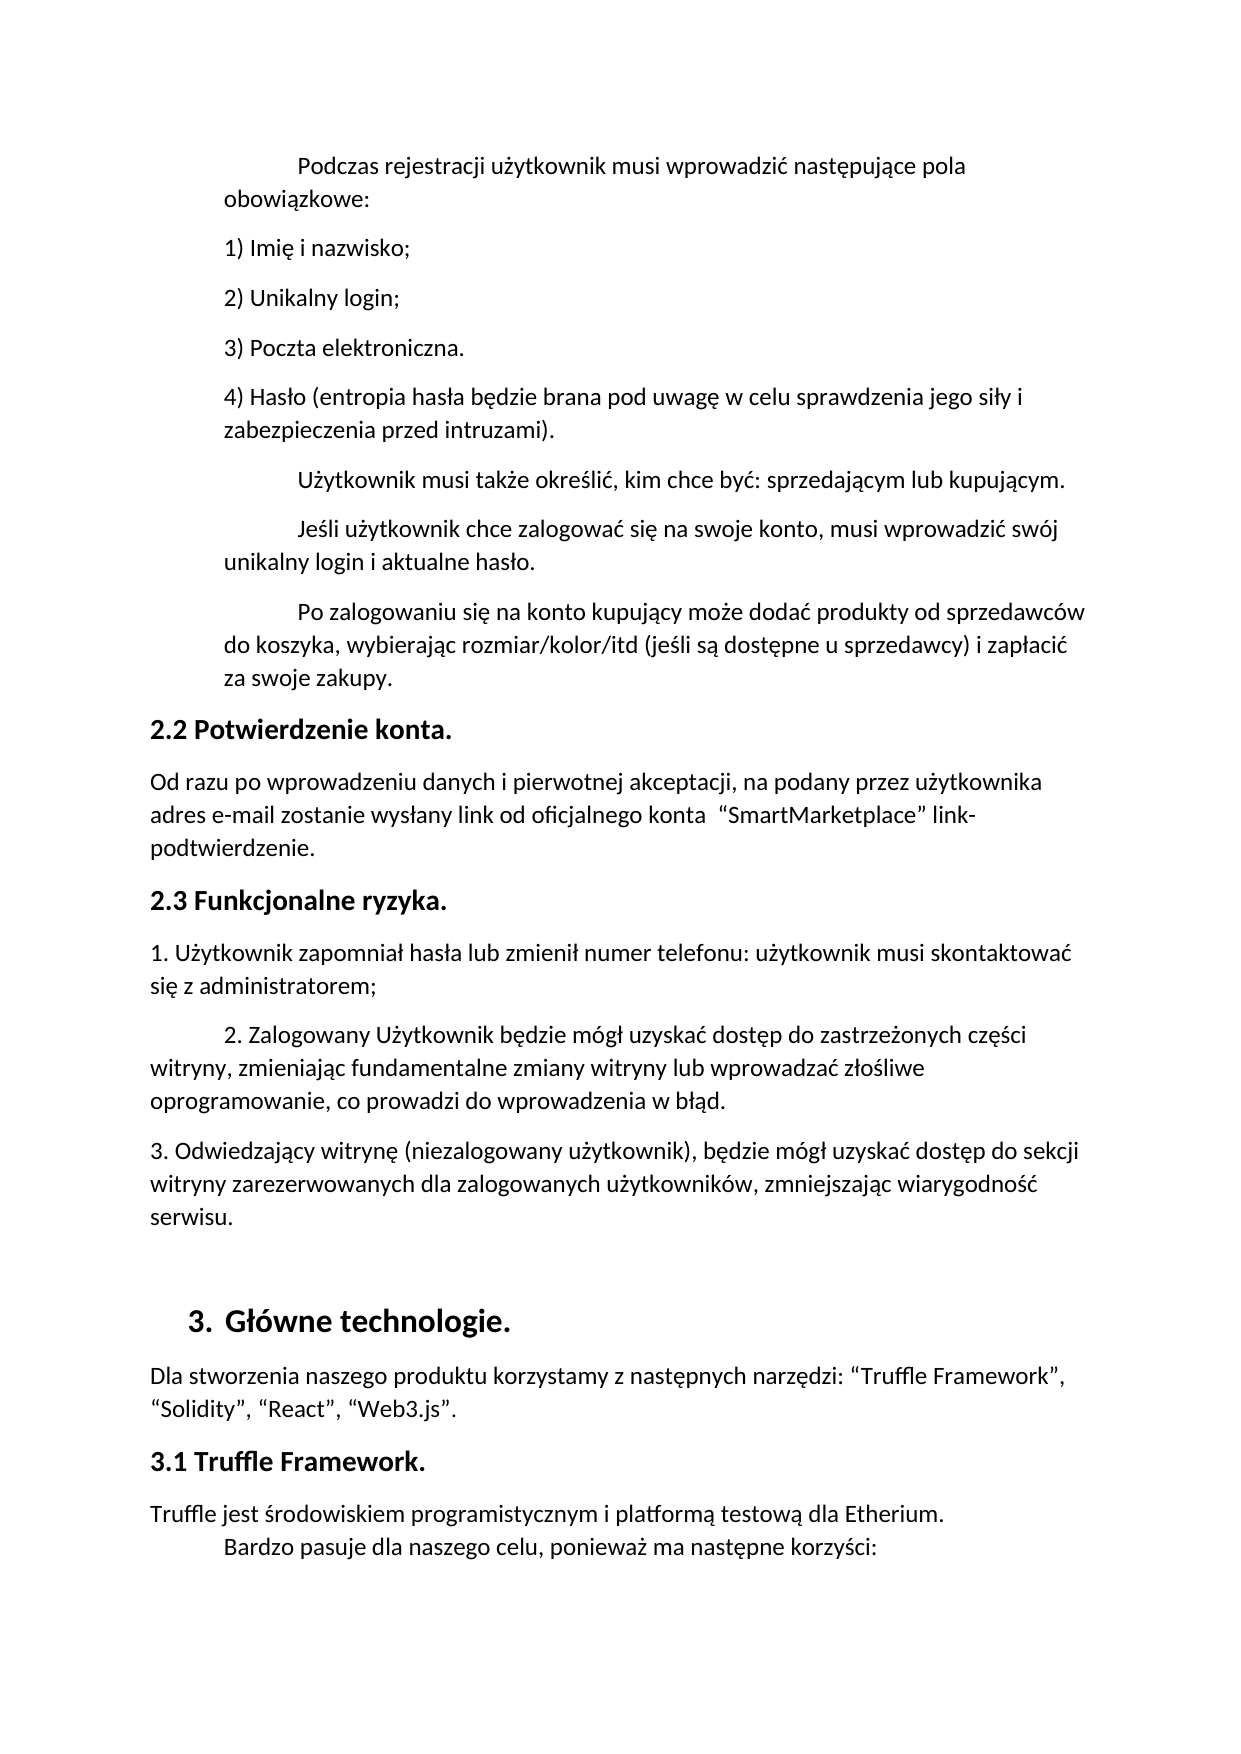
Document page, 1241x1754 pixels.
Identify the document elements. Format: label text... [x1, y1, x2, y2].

text Dla stworzenia naszego produktu korzystamy z następnych narzędzi: “Truffle Framework”, “Solidity”, “React”, “Web3.js”. [150, 1360, 1090, 1424]
text 1. Użytkownik zapomniał hasła lub zmienił numer telefonu: użytkownik musi skontaktować się z administratorem; [150, 937, 1090, 1000]
text Jeśli użytkownik chce zalogować się na swoje konto, musi wprowadzić swój unikalny login i aktualne hasło. [224, 513, 1090, 577]
text 2.3 Funkcjonalne ryzyka. [150, 882, 1090, 917]
list Główne technologie. [187, 1300, 1090, 1341]
text 1) Imię i nazwisko; [224, 232, 1090, 263]
text 3) Poczta elektroniczna. [224, 332, 1090, 362]
text Użytkownik musi także określić, kim chce być: sprzedającym lub kupującym. [224, 464, 1090, 494]
text 2. Zalogowany Użytkownik będzie mógł uzyskać dostęp do zastrzeżonych części witryny, zmieniając fundamentalne zmiany witryny lub wprowadzać złośliwe oprogramowanie, co prowadzi do wprowadzenia w błąd. [150, 1019, 1090, 1116]
text 4) Hasło (entropia hasła będzie brana pod uwagę w celu sprawdzenia jego siły i zabezpieczenia przed intruzami). [224, 381, 1090, 445]
text Po zalogowaniu się na konto kupujący może dodać produkty od sprzedawców do koszyka, wybierając rozmiar/kolor/itd (jeśli są dostępne u sprzedawcy) i zapłacić za swoje zakupy. [224, 596, 1090, 692]
text 3.1 Truffle Framework. [150, 1443, 1090, 1478]
text 2) Unikalny login; [224, 282, 1090, 313]
text Truffle jest środowiskiem programistycznym i platformą testową dla Etherium. Bardzo pasuje dla naszego celu, ponieważ ma następne korzyści: [150, 1498, 1090, 1561]
text 2.2 Potwierdzenie konta. [150, 711, 1090, 747]
text Podczas rejestracji użytkownik musi wprowadzić następujące pola obowiązkowe: [224, 150, 1090, 213]
text Od razu po wprowadzeniu danych i pierwotnej akceptacji, na podany przez użytkownika adres e-mail zostanie wysłany link od oficjalnego konta “SmartMarketplace” link-podtwierdzenie. [150, 766, 1090, 863]
text 3. Odwiedzający witrynę (niezalogowany użytkownik), będzie mógł uzyskać dostęp do sekcji witryny zarezerwowanych dla zalogowanych użytkowników, zmniejszając wiarygodność serwisu. [150, 1135, 1090, 1231]
